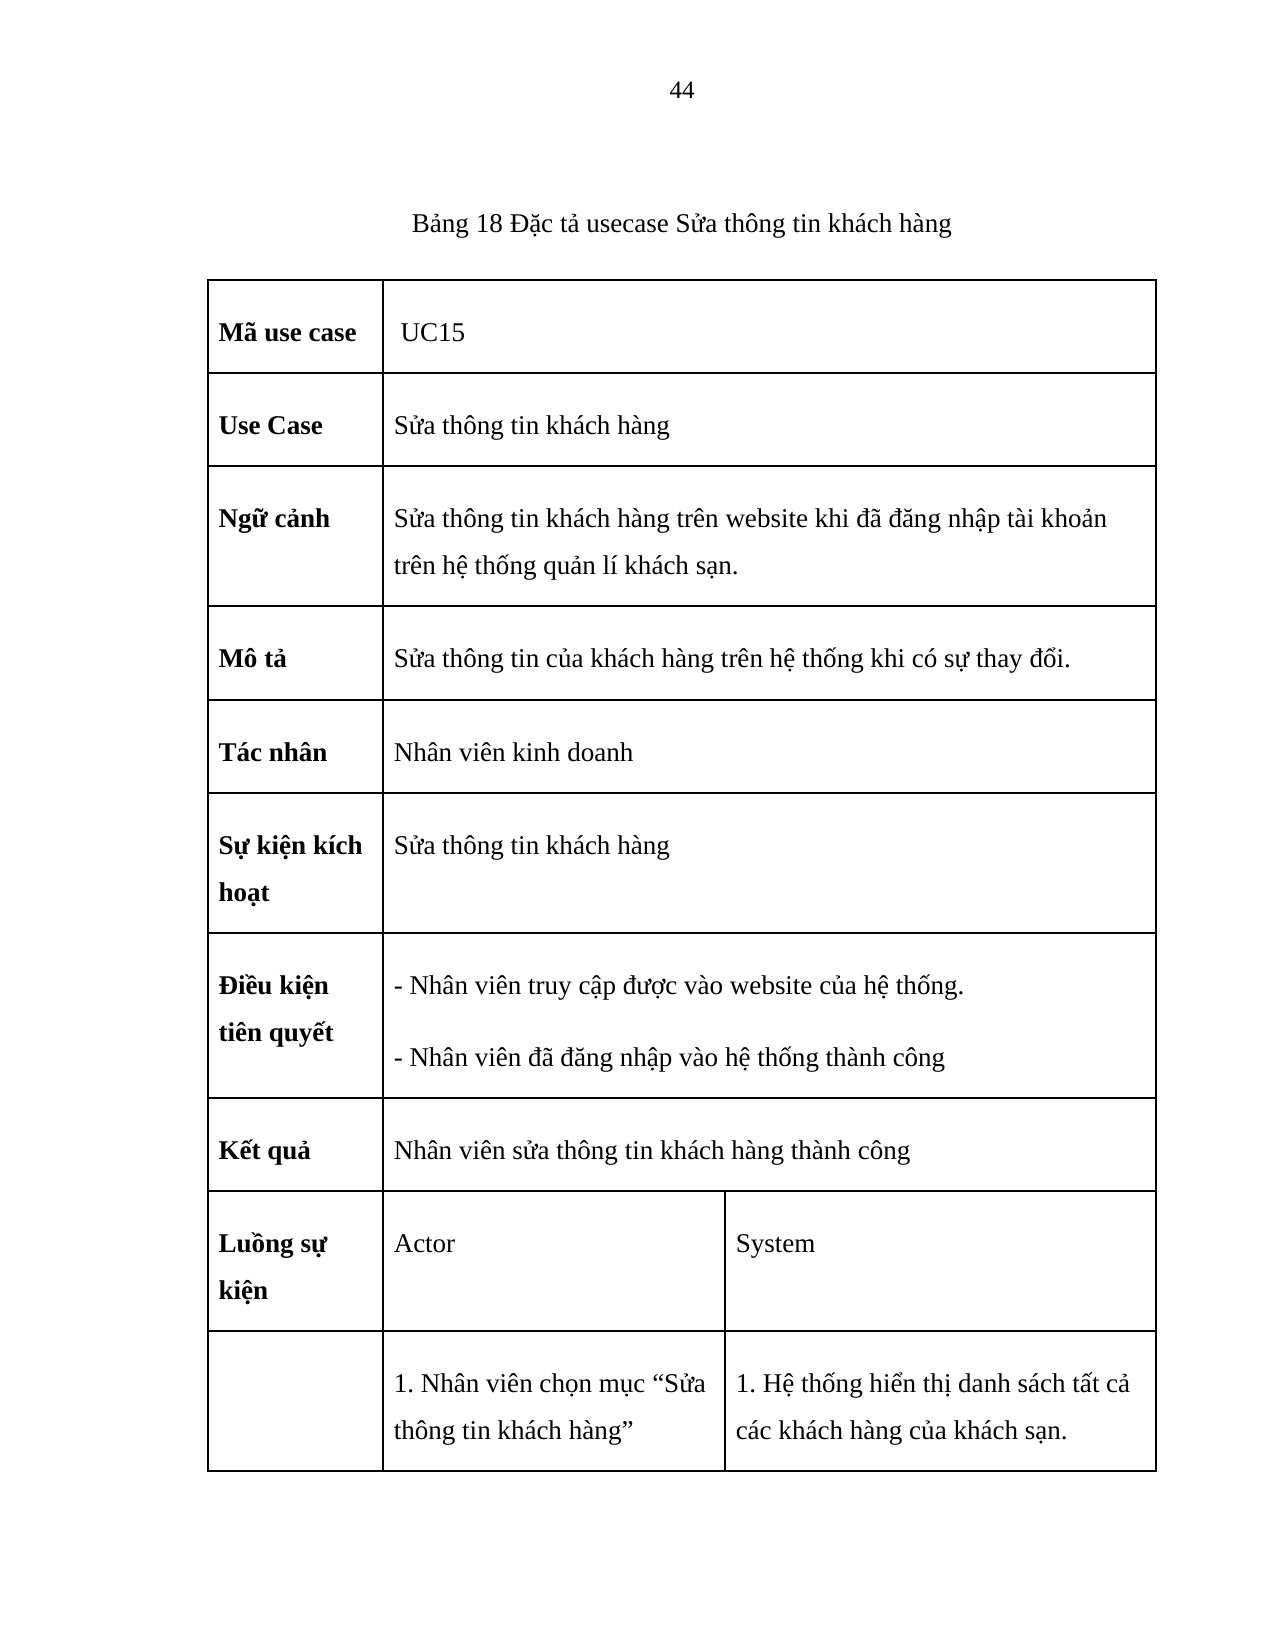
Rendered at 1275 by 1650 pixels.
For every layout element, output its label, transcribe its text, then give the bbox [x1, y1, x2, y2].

table_cell Sửa thông tin khách hàng trên website khi đã đăng nhập tài khoản trên hệ thống quản lí khách sạn. [384, 467, 1155, 605]
table_cell Use Case [209, 374, 382, 465]
table_cell Sửa thông tin khách hàng [384, 794, 1155, 932]
text Bảng 18 Đặc tả usecase Sửa thông tin khách hàng [207, 207, 1157, 238]
table_cell Kết quả [209, 1099, 382, 1190]
table_cell Ngữ cảnh [209, 467, 382, 605]
table_header UC15 [384, 281, 1155, 372]
table_cell Tác nhân [209, 701, 382, 792]
table_cell Nhân viên sửa thông tin khách hàng thành công [384, 1099, 1155, 1190]
table_cell System [726, 1192, 1155, 1330]
table_cell 1. Nhân viên chọn mục “Sửa thông tin khách hàng” [384, 1332, 724, 1470]
table_cell [209, 1332, 382, 1470]
table_cell Sửa thông tin khách hàng [384, 374, 1155, 465]
table_cell Điều kiện tiên quyết [209, 934, 382, 1097]
table_cell Nhân viên kinh doanh [384, 701, 1155, 792]
table_cell 1. Hệ thống hiển thị danh sách tất cả các khách hàng của khách sạn. [726, 1332, 1155, 1470]
table_cell Sửa thông tin của khách hàng trên hệ thống khi có sự thay đổi. [384, 607, 1155, 698]
table_cell Sự kiện kích hoạt [209, 794, 382, 932]
table_cell Luồng sự kiện [209, 1192, 382, 1330]
table_cell Actor [384, 1192, 724, 1330]
table_header Mã use case [209, 281, 382, 372]
table_cell Mô tả [209, 607, 382, 698]
table_cell - Nhân viên truy cập được vào website của hệ thống. - Nhân viên đã đăng nhập vào hệ thống thành công [384, 934, 1155, 1097]
